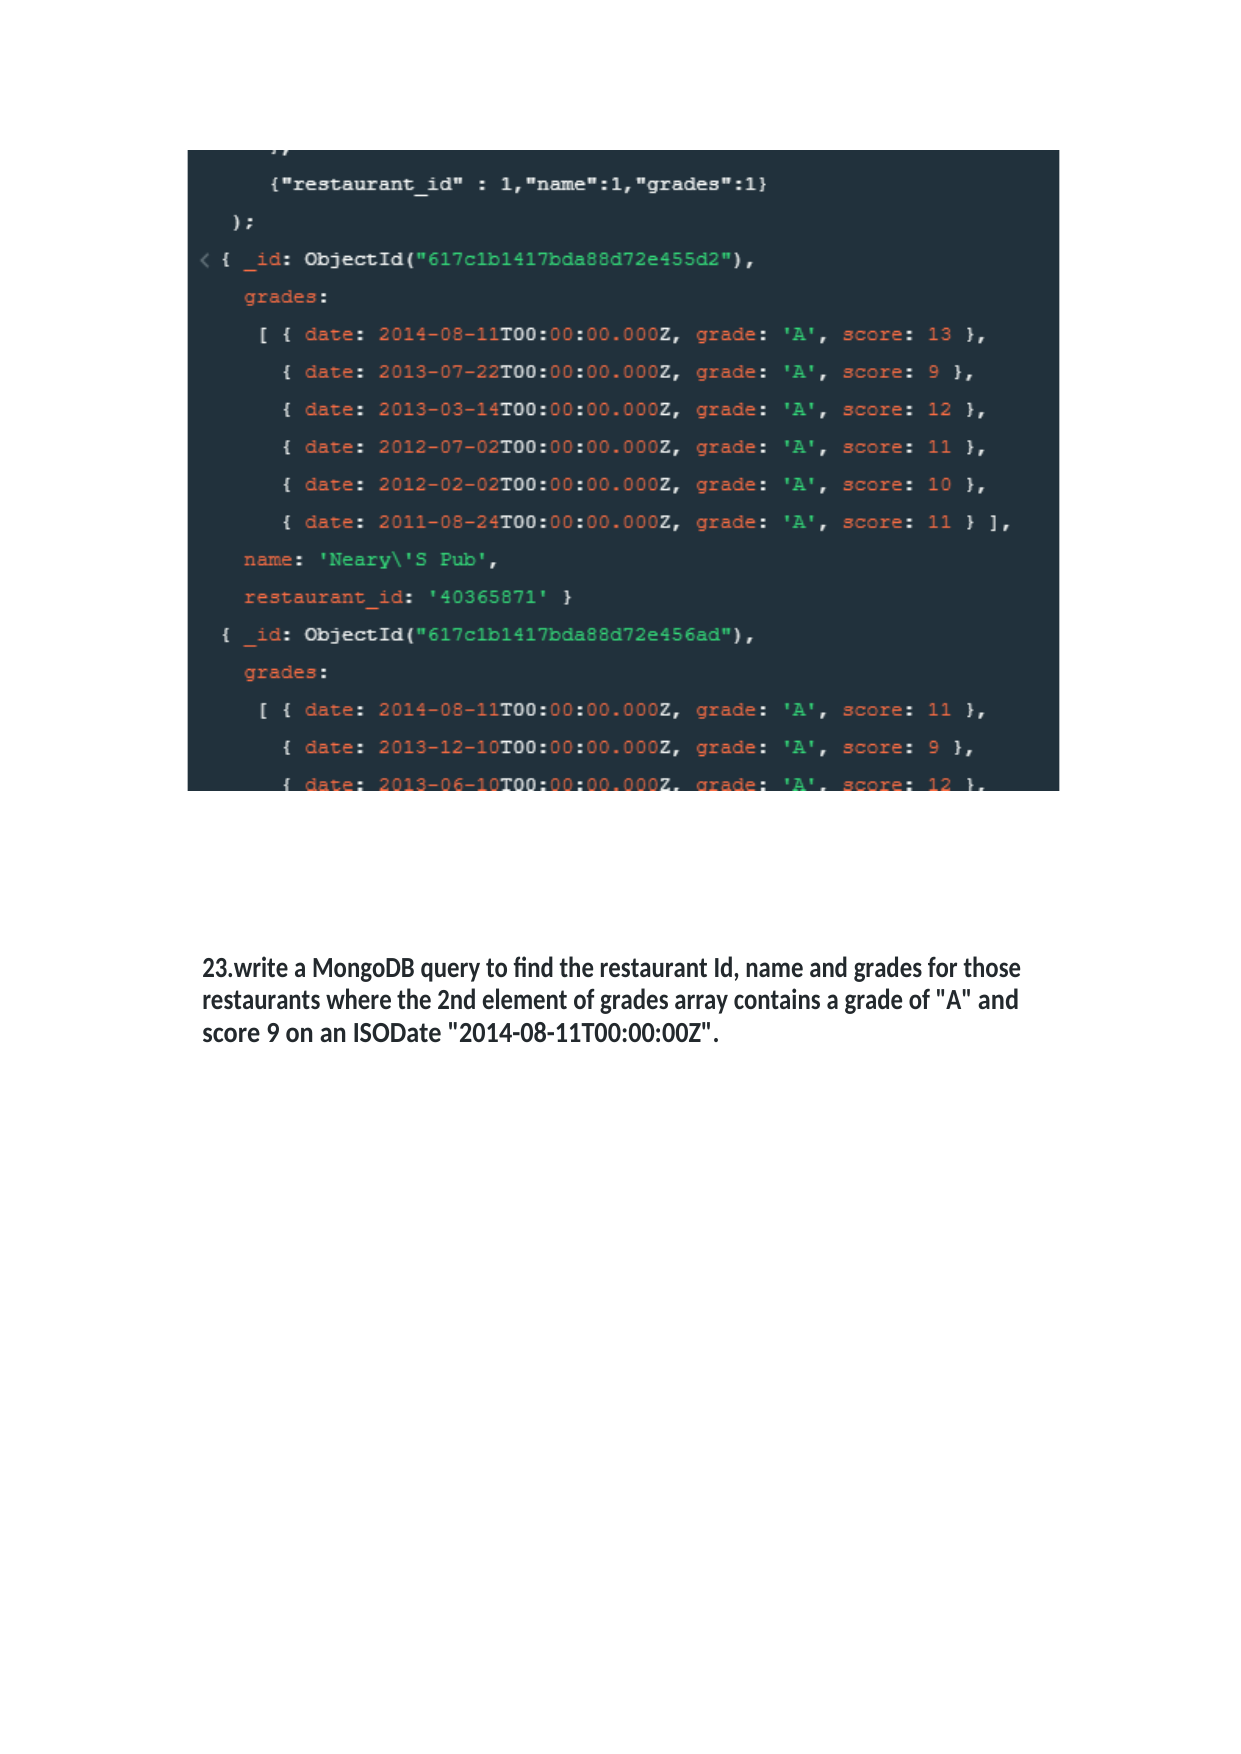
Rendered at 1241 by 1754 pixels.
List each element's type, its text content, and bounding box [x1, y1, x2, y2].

picture [187, 150, 1060, 791]
text 23.write a MongoDB query to find the restaurant Id, name and grades for those restaurants where the 2nd element of grades array contains a grade of "A" and score 9 on an ISODate "2014-08-11T00:00:00Z". [202, 951, 1063, 1050]
